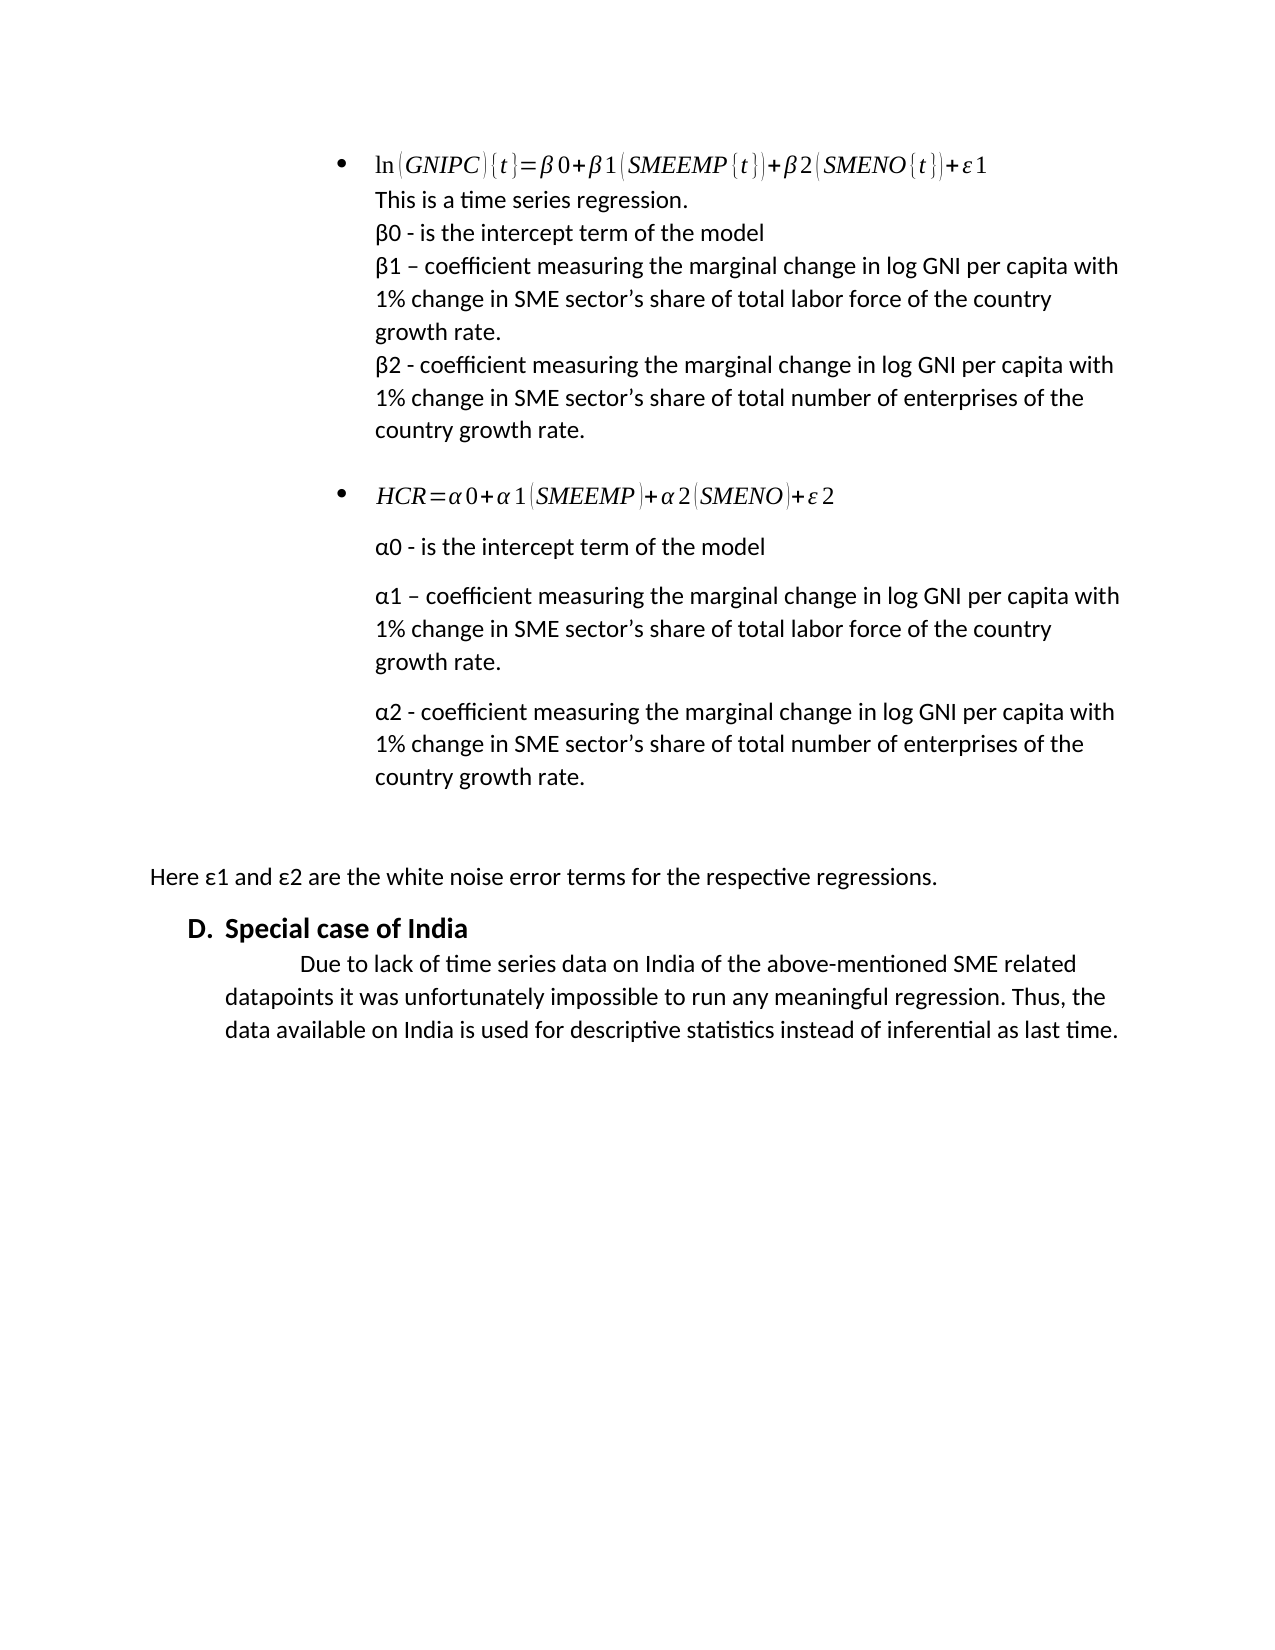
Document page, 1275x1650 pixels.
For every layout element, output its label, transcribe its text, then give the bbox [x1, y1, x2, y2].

list β2 - coefficient measuring the marginal change in log GNI per capita with 1% change in SME sector’s share of total number of enterprises of the country growth rate. [375, 349, 1125, 445]
list This is a time series regression. [375, 184, 1125, 215]
list β0 - is the intercept term of the model [375, 217, 1125, 248]
list β1 – coefficient measuring the marginal change in log GNI per capita with 1% change in SME sector’s share of total labor force of the country growth rate. [375, 250, 1125, 346]
list Special case of India [187, 910, 1125, 946]
text α1 – coefficient measuring the marginal change in log GNI per capita with 1% change in SME sector’s share of total labor force of the country growth rate. [375, 580, 1125, 677]
list Due to lack of time series data on India of the above-mentioned SME related datapoints it was unfortunately impossible to run any meaningful regression. Thus, the data available on India is used for descriptive statistics instead of inferential as last time. [225, 949, 1125, 1045]
text α0 - is the intercept term of the model [375, 531, 1125, 561]
text Here ε1 and ε2 are the white noise error terms for the respective regressions. [150, 861, 1125, 891]
text α2 - coefficient measuring the marginal change in log GNI per capita with 1% change in SME sector’s share of total number of enterprises of the country growth rate. [375, 696, 1125, 792]
